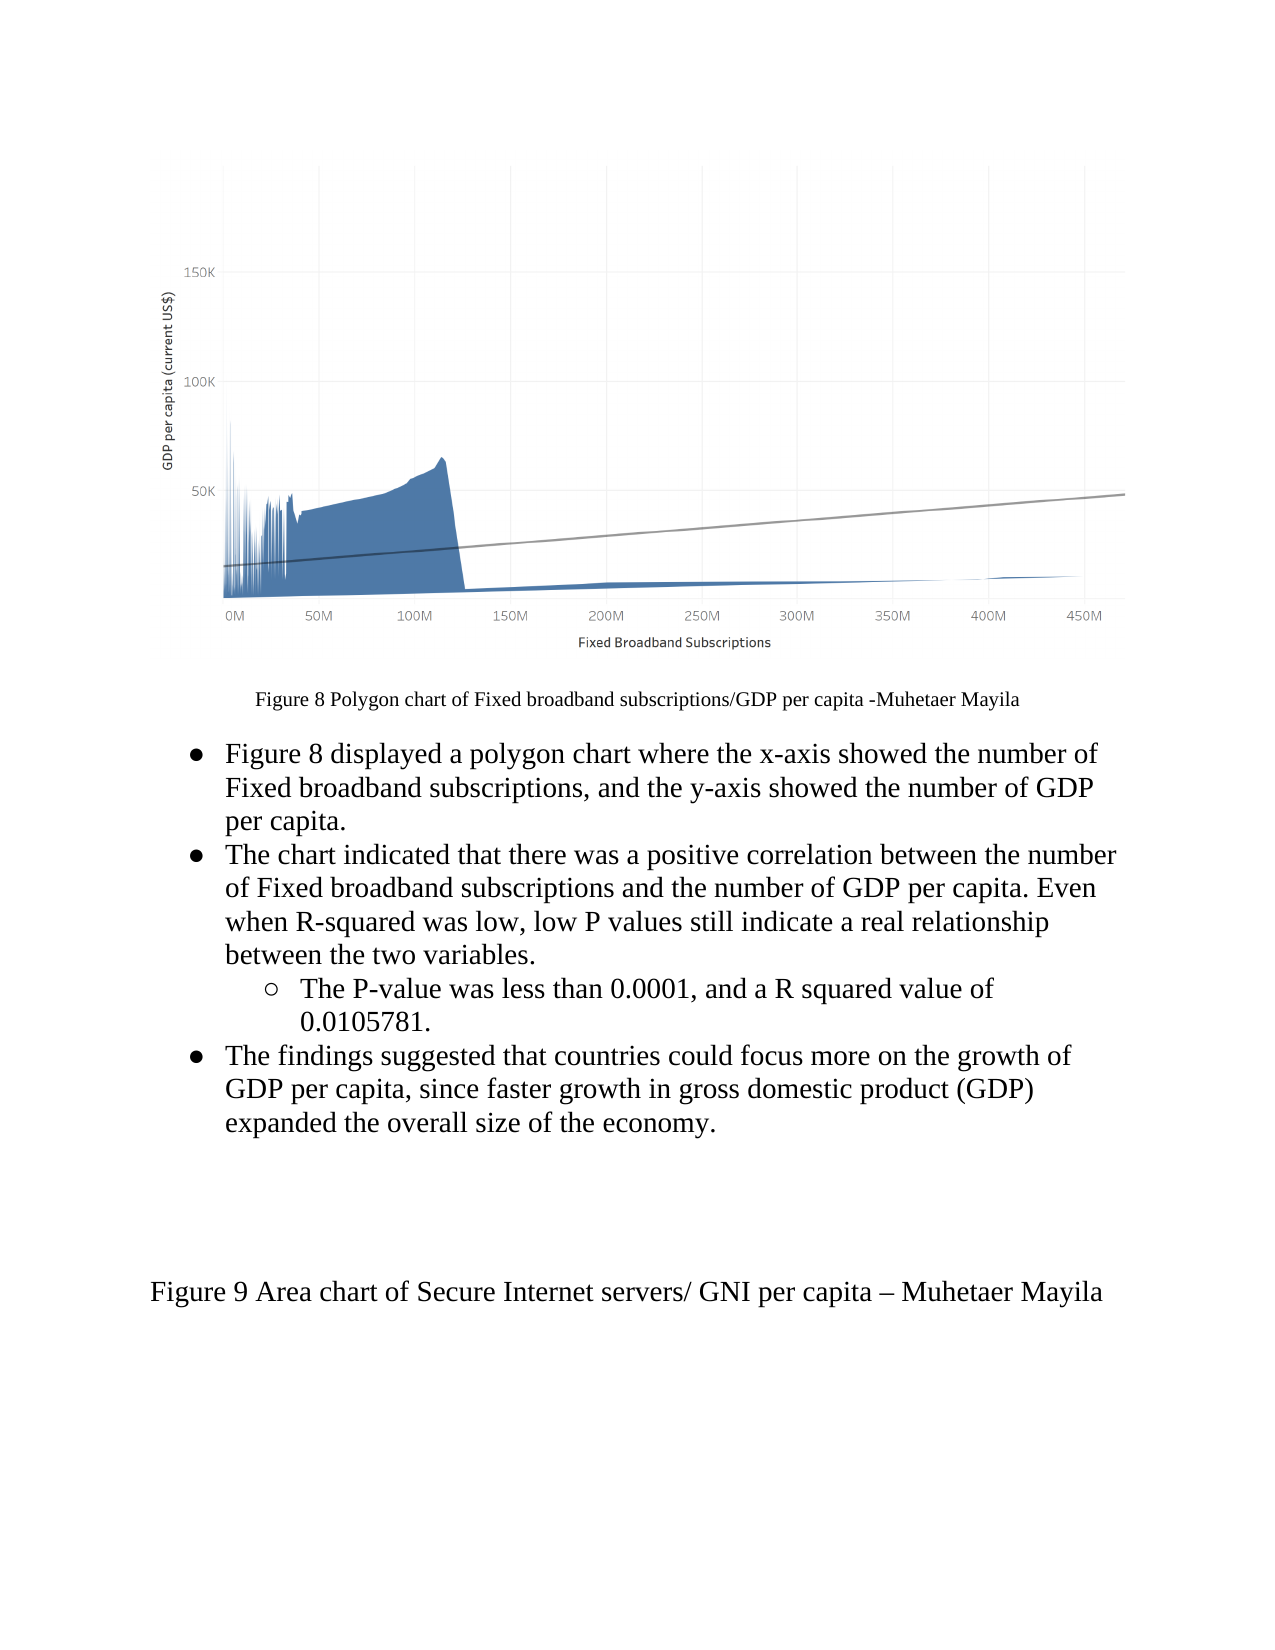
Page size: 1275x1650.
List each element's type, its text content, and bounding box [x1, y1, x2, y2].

list The P-value was less than 0.0001, and a R squared value of 0.0105781. [262, 971, 1125, 1038]
text Figure 8 Polygon chart of Fixed broadband subscriptions/GDP per capita -Muhetaer Mayila [150, 687, 1125, 711]
text Figure 9 Area chart of Secure Internet servers/ GNI per capita – Muhetaer Mayila [150, 1274, 1125, 1307]
picture [150, 150, 1125, 659]
list The findings suggested that countries could focus more on the growth of GDP per capita, since faster growth in gross domestic product (GDP) expanded the overall size of the economy. [187, 1038, 1125, 1139]
list The chart indicated that there was a positive correlation between the number of Fixed broadband subscriptions and the number of GDP per capita. Even when R-squared was low, low P values still indicate a real relationship between the two variables. [187, 837, 1125, 971]
list Figure 8 displayed a polygon chart where the x-axis showed the number of Fixed broadband subscriptions, and the y-axis showed the number of GDP per capita. [187, 736, 1125, 837]
